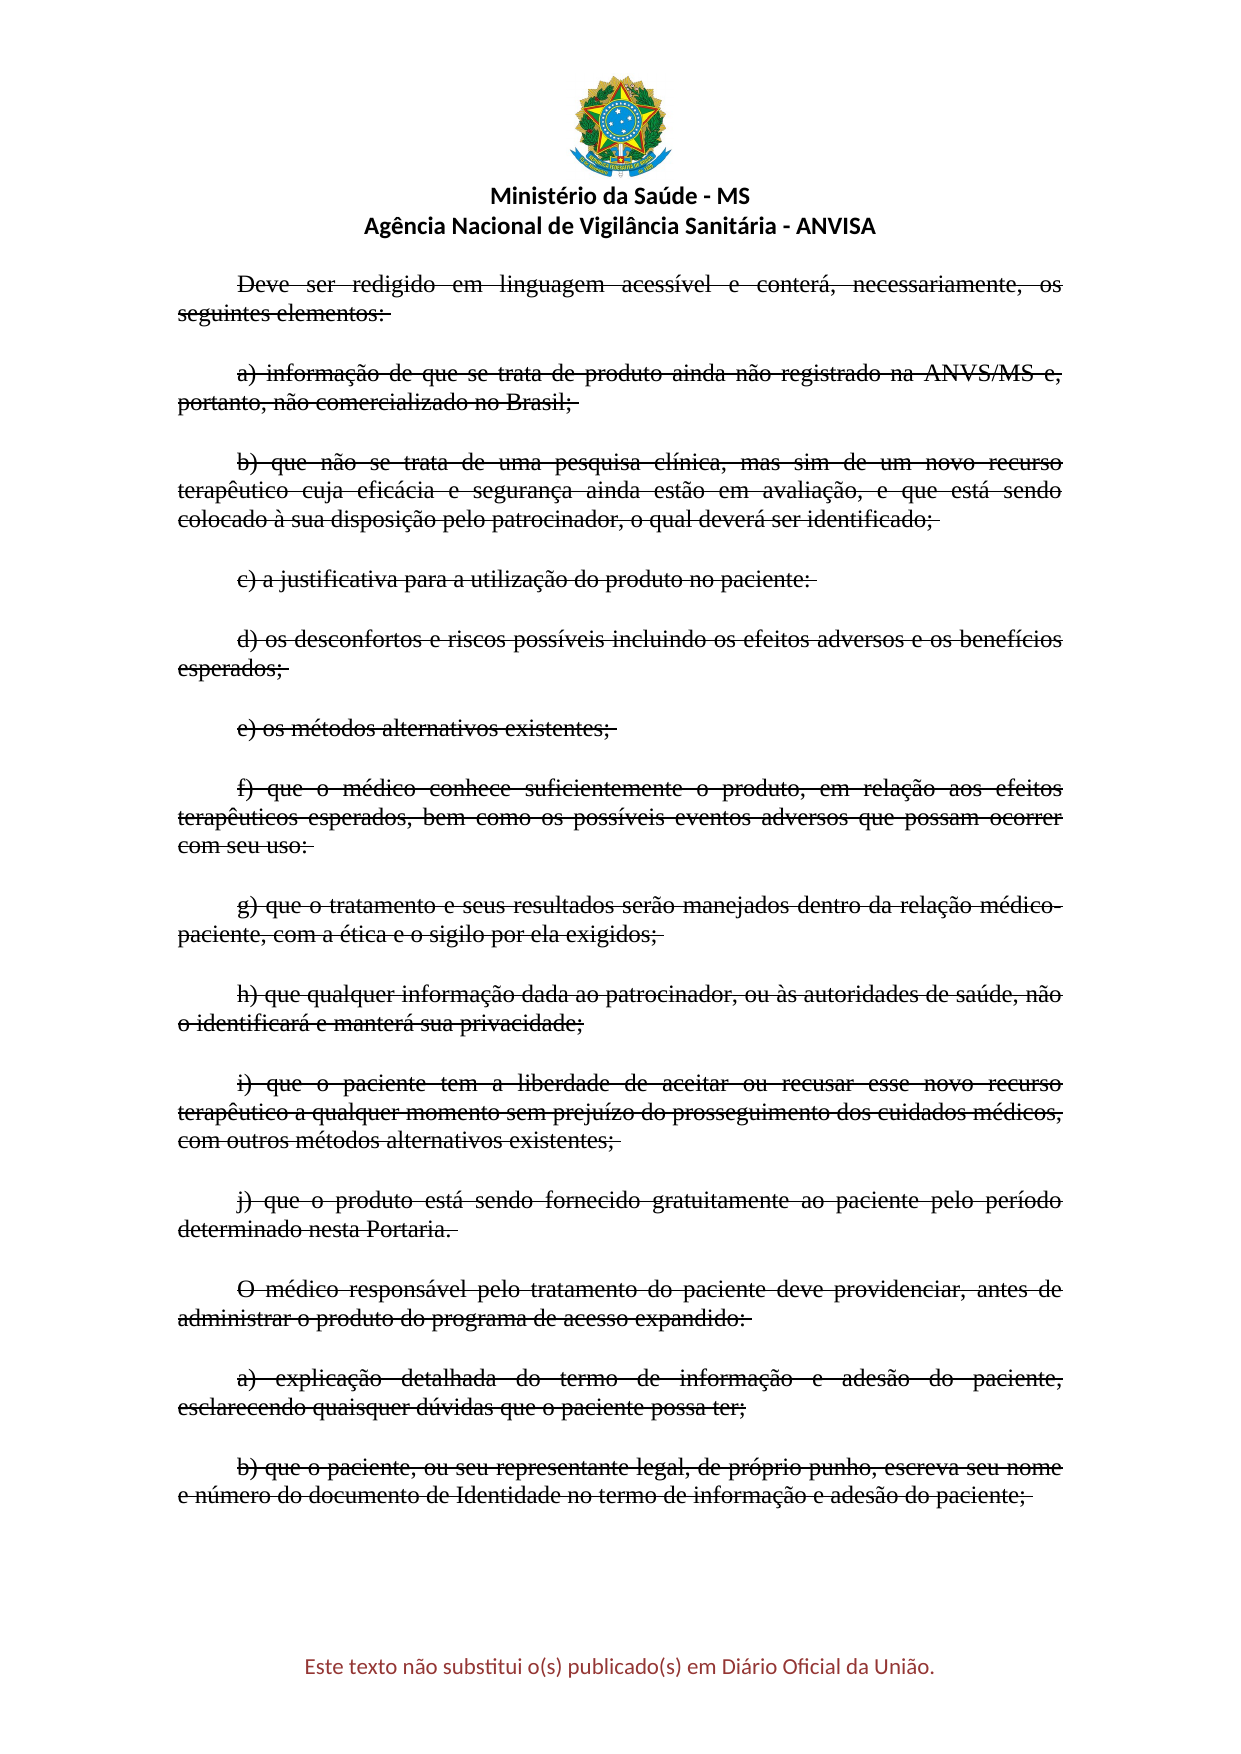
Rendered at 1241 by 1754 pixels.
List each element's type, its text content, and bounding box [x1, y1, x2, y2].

text c) a justificativa para a utilização do produto no paciente: [177, 564, 1063, 593]
picture [566, 73, 674, 180]
text f) que o médico conhece suficientemente o produto, em relação aos efeitos terapêuticos esperados, bem como os possíveis eventos adversos que possam ocorrer com seu uso: [177, 773, 1063, 817]
text g) que o tratamento e seus resultados serão manejados dentro da relação médico-paciente, com a ética e o sigilo por ela exigidos; [177, 890, 1063, 948]
text e) os métodos alternativos existentes; [177, 713, 1063, 742]
text a) explicação detalhada do termo de informação e adesão do paciente, esclarecendo quaisquer dúvidas que o paciente possa ter; [177, 1363, 1063, 1420]
text d) os desconfortos e riscos possíveis incluindo os efeitos adversos e os benefícios esperados; [177, 624, 1063, 682]
text b) que não se trata de uma pesquisa clínica, mas sim de um novo recurso terapêutico cuja eficácia e segurança ainda estão em avaliação, e que está sendo colocado à sua disposição pelo patrocinador, o qual deverá ser identificado; [177, 447, 1063, 533]
text i) que o paciente tem a liberdade de aceitar ou recusar esse novo recurso terapêutico a qualquer momento sem prejuízo do prosseguimento dos cuidados médicos, com outros métodos alternativos existentes; [177, 1113, 1063, 1154]
text b) que o paciente, ou seu representante legal, de próprio punho, escreva seu nome e número do documento de Identidade no termo de informação e adesão do paciente; [177, 1452, 1063, 1509]
text h) que qualquer informação dada ao patrocinador, ou às autoridades de saúde, não o identificará e manterá sua privacidade; [177, 979, 1063, 1037]
text i) que o paciente tem a liberdade de aceitar ou recusar esse novo recurso terapêutico a qualquer momento sem prejuízo do prosseguimento dos cuidados médicos, com outros métodos alternativos existentes; [177, 1068, 1063, 1112]
text j) que o produto está sendo fornecido gratuitamente ao paciente pelo período determinado nesta Portaria. [177, 1185, 1063, 1243]
text f) que o médico conhece suficientemente o produto, em relação aos efeitos terapêuticos esperados, bem como os possíveis eventos adversos que possam ocorrer com seu uso: [177, 818, 1063, 859]
text Deve ser redigido em linguagem acessível e conterá, necessariamente, os seguintes elementos: [177, 269, 1063, 327]
text O médico responsável pelo tratamento do paciente deve providenciar, antes de administrar o produto do programa de acesso expandido: [177, 1274, 1063, 1332]
text a) informação de que se trata de produto ainda não registrado na ANVS/MS e, portanto, não comercializado no Brasil; [177, 358, 1063, 415]
